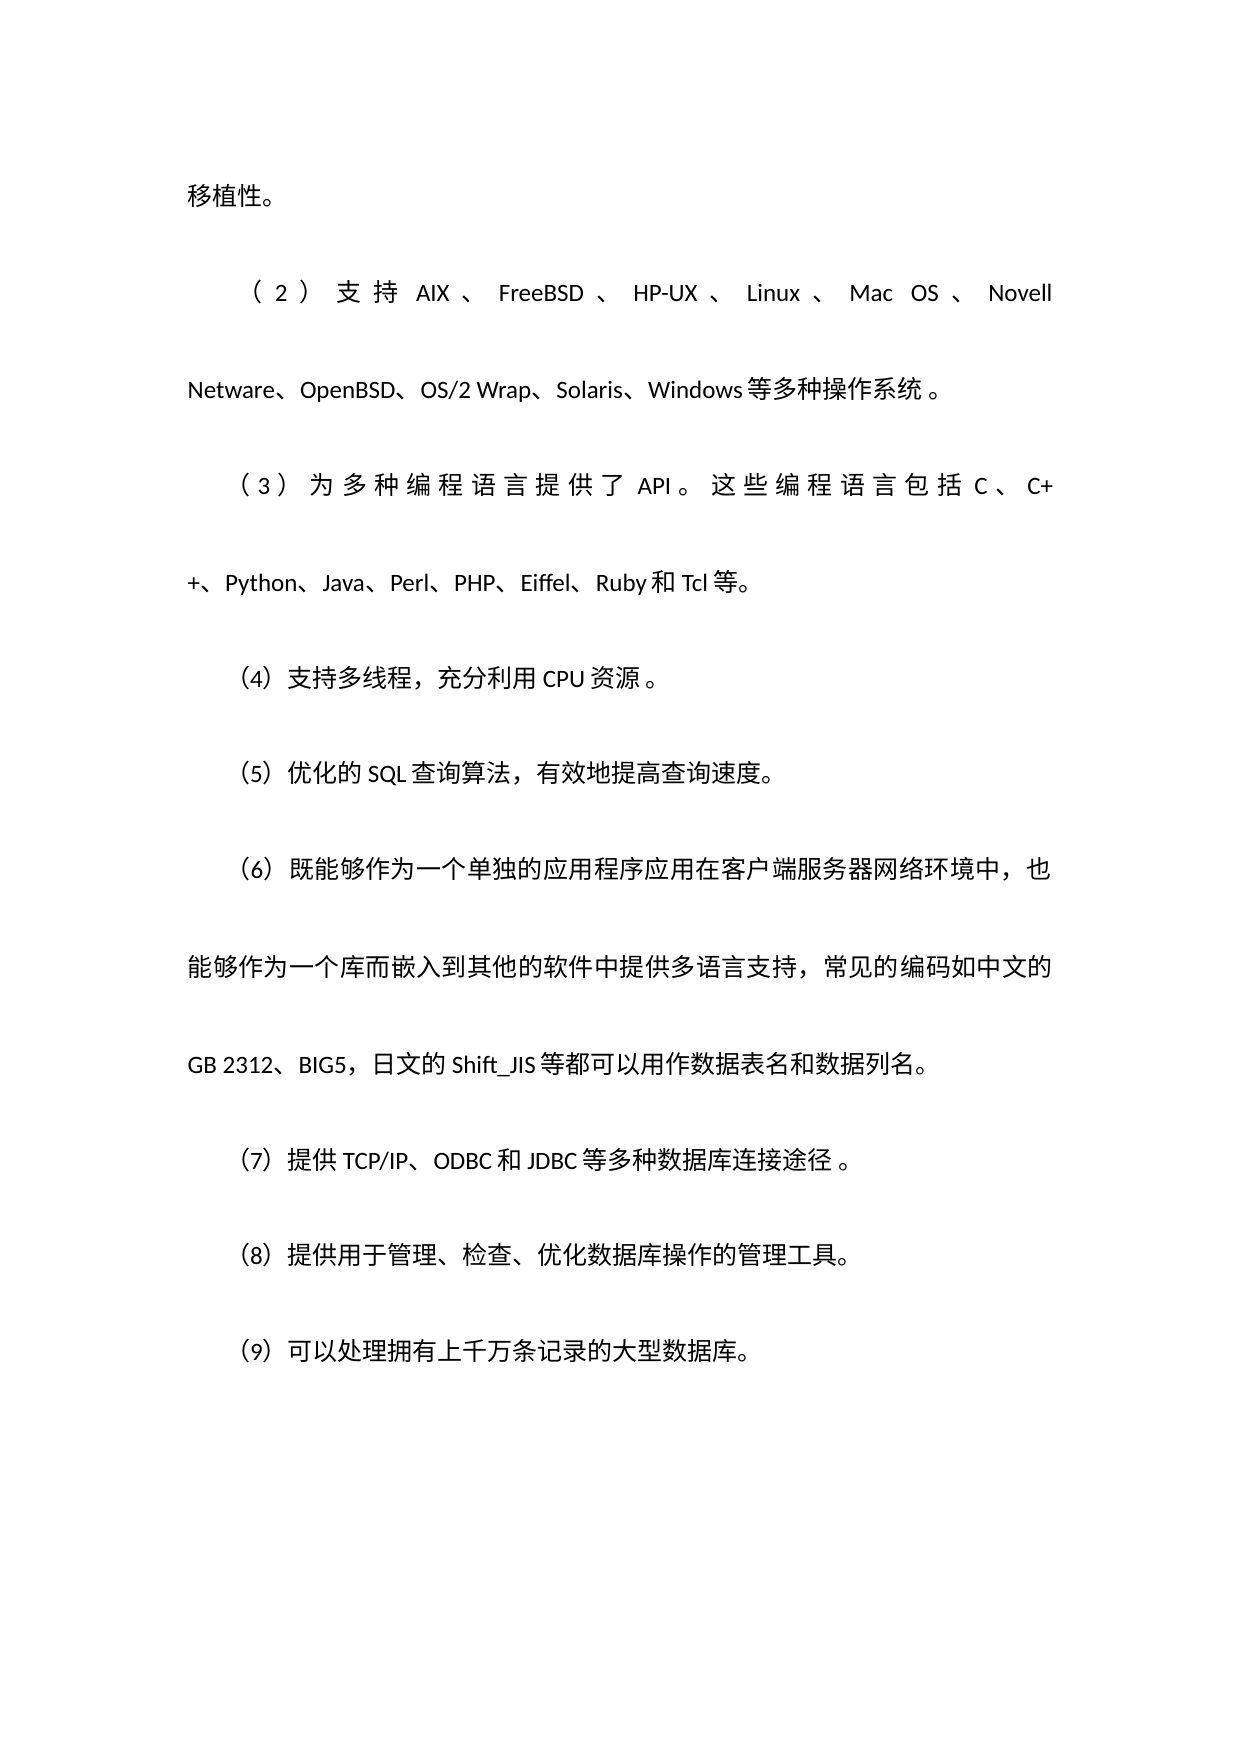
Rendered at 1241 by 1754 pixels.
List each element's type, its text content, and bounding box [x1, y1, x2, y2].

text （6）既能够作为一个单独的应用程序应用在客户端服务器网络环境中，也能够作为一个库而嵌入到其他的软件中提供多语言支持，常见的编码如中文的GB 2312、BIG5，日文的Shift_JIS等都可以用作数据表名和数据列名。 [187, 835, 1053, 1095]
text （8）提供用于管理、检查、优化数据库操作的管理工具。 [187, 1221, 1053, 1286]
text （5）优化的SQL查询算法，有效地提高查询速度。 [187, 739, 1053, 804]
text （9）可以处理拥有上千万条记录的大型数据库。 [187, 1317, 1053, 1382]
text （3）为多种编程语言提供了API。这些编程语言包括C、C++、Python、Java、Perl、PHP、Eiffel、Ruby和Tcl等。 [187, 451, 1053, 613]
text （4）支持多线程，充分利用CPU资源 。 [187, 644, 1053, 709]
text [187, 162, 1053, 227]
text （7）提供TCP/IP、ODBC和JDBC等多种数据库连接途径 。 [187, 1126, 1053, 1191]
text （2）支持AIX、FreeBSD、HP-UX、Linux、Mac OS、Novell Netware、OpenBSD、OS/2 Wrap、Solaris、Windows等多种操作系统 。 [187, 258, 1053, 420]
